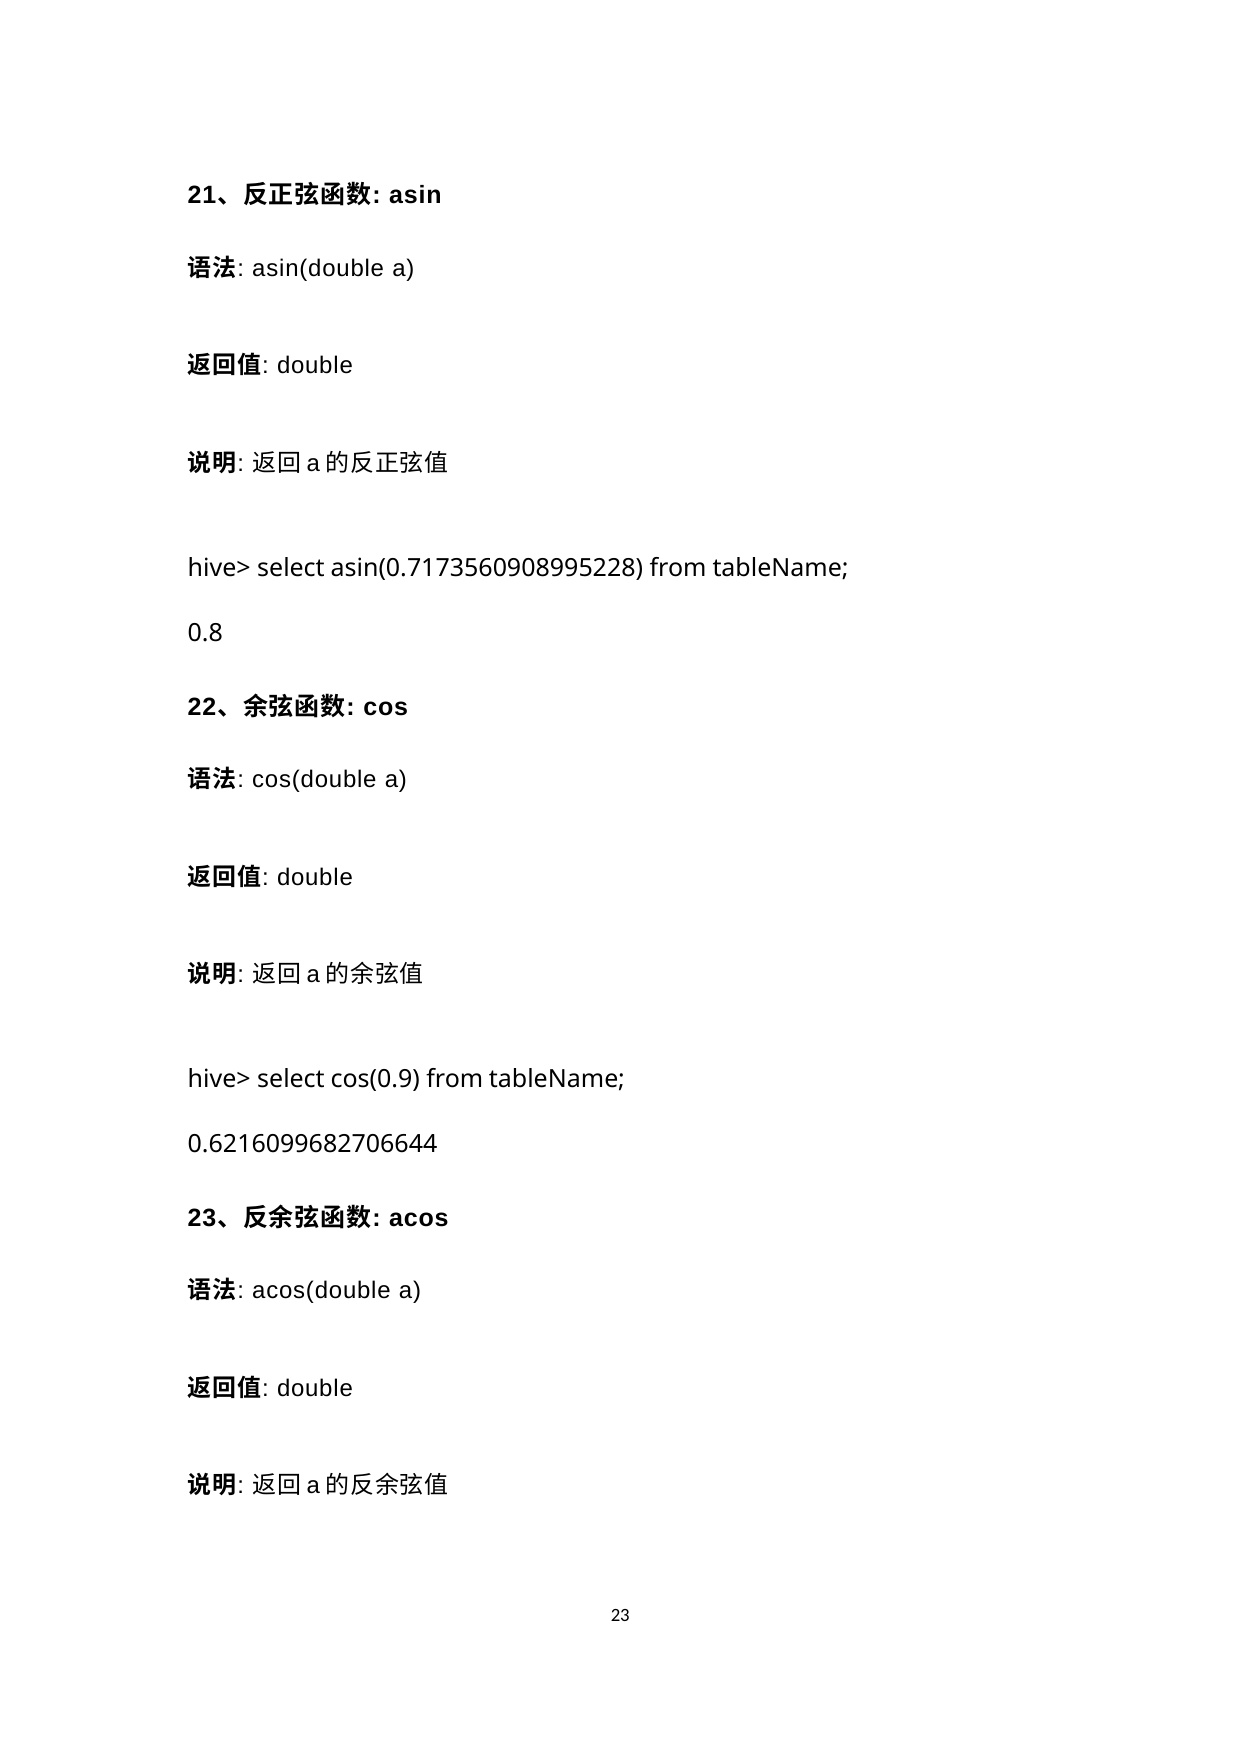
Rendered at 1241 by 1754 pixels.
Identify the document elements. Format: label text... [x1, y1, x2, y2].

text 语法: asin(double a) 返回值: double 说明: 返回a的反正弦值 [187, 233, 1053, 493]
table_header hive> select cos(0.9) from tableName; 0.6216099682706644 [188, 1045, 1240, 1175]
subtitle 21、反正弦函数: asin [187, 160, 1053, 225]
text 语法: acos(double a) 返回值: double 说明: 返回a的反余弦值 [187, 1256, 1053, 1516]
text 语法: cos(double a) 返回值: double 说明: 返回a的余弦值 [187, 744, 1053, 1004]
table_header hive> select asin(0.7173560908995228) from tableName; 0.8 [188, 534, 1240, 664]
subtitle 22、余弦函数: cos [187, 672, 1053, 737]
subtitle 23、反余弦函数: acos [187, 1183, 1053, 1248]
